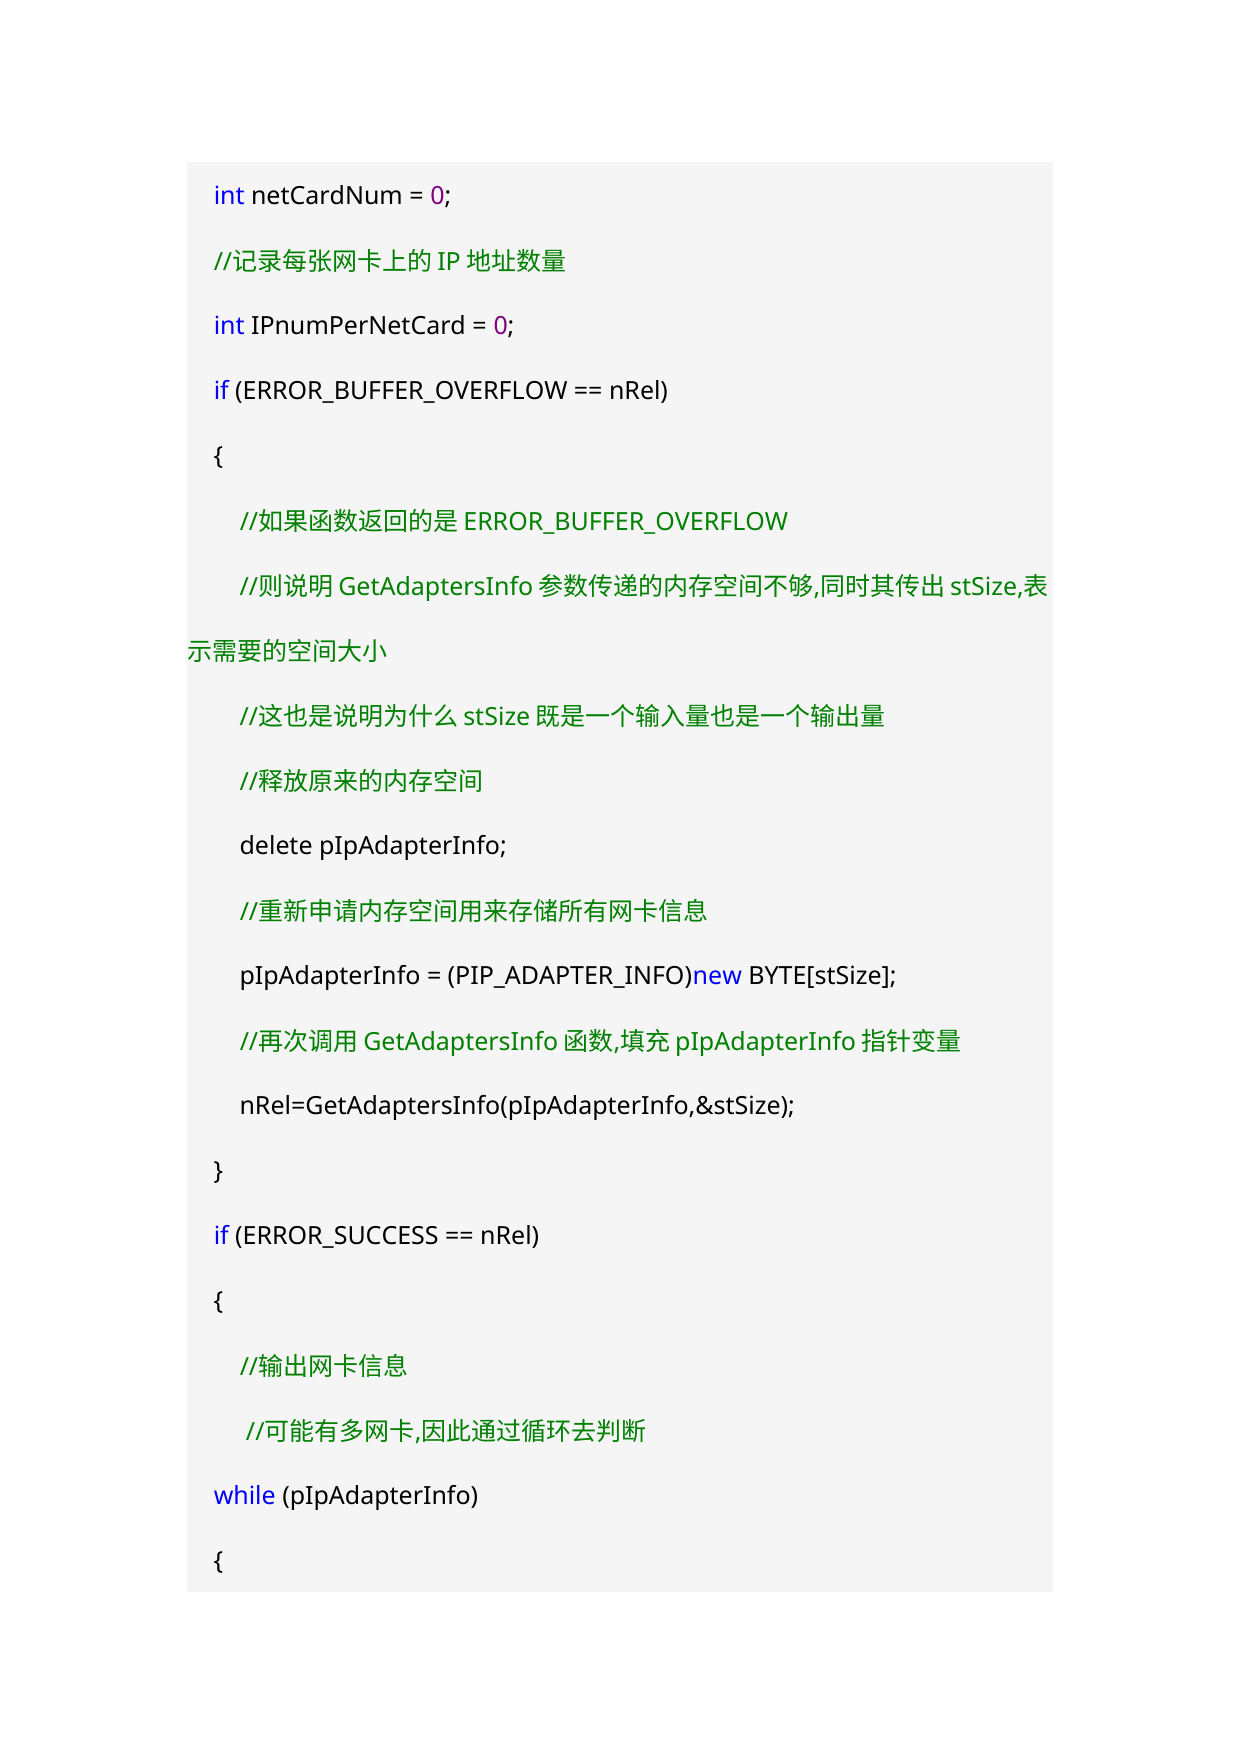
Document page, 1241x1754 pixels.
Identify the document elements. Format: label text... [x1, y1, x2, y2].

text int netCardNum = 0; [187, 162, 1053, 227]
text { [187, 422, 1053, 487]
text delete pIpAdapterInfo; [187, 812, 1053, 877]
text pIpAdapterInfo = (PIP_ADAPTER_INFO)new BYTE[stSize]; [187, 942, 1053, 1007]
text //可能有多网卡,因此通过循环去判断 [187, 1397, 1053, 1462]
text //释放原来的内存空间 [187, 747, 1053, 812]
text //重新申请内存空间用来存储所有网卡信息 [187, 877, 1053, 942]
text { [187, 1527, 1053, 1592]
text //如果函数返回的是ERROR_BUFFER_OVERFLOW [187, 487, 1053, 552]
text if (ERROR_SUCCESS == nRel) [187, 1202, 1053, 1267]
text if (ERROR_BUFFER_OVERFLOW == nRel) [187, 357, 1053, 422]
text //输出网卡信息 [187, 1332, 1053, 1397]
text } [187, 1137, 1053, 1202]
text //再次调用GetAdaptersInfo函数,填充pIpAdapterInfo指针变量 [187, 1007, 1053, 1072]
text //则说明GetAdaptersInfo参数传递的内存空间不够,同时其传出stSize,表示需要的空间大小 [187, 552, 1053, 682]
text //这也是说明为什么stSize既是一个输入量也是一个输出量 [187, 682, 1053, 747]
text int IPnumPerNetCard = 0; [187, 292, 1053, 357]
text nRel=GetAdaptersInfo(pIpAdapterInfo,&stSize); [187, 1072, 1053, 1137]
text //记录每张网卡上的IP地址数量 [187, 227, 1053, 292]
text while (pIpAdapterInfo) [187, 1462, 1053, 1527]
text { [187, 1267, 1053, 1332]
